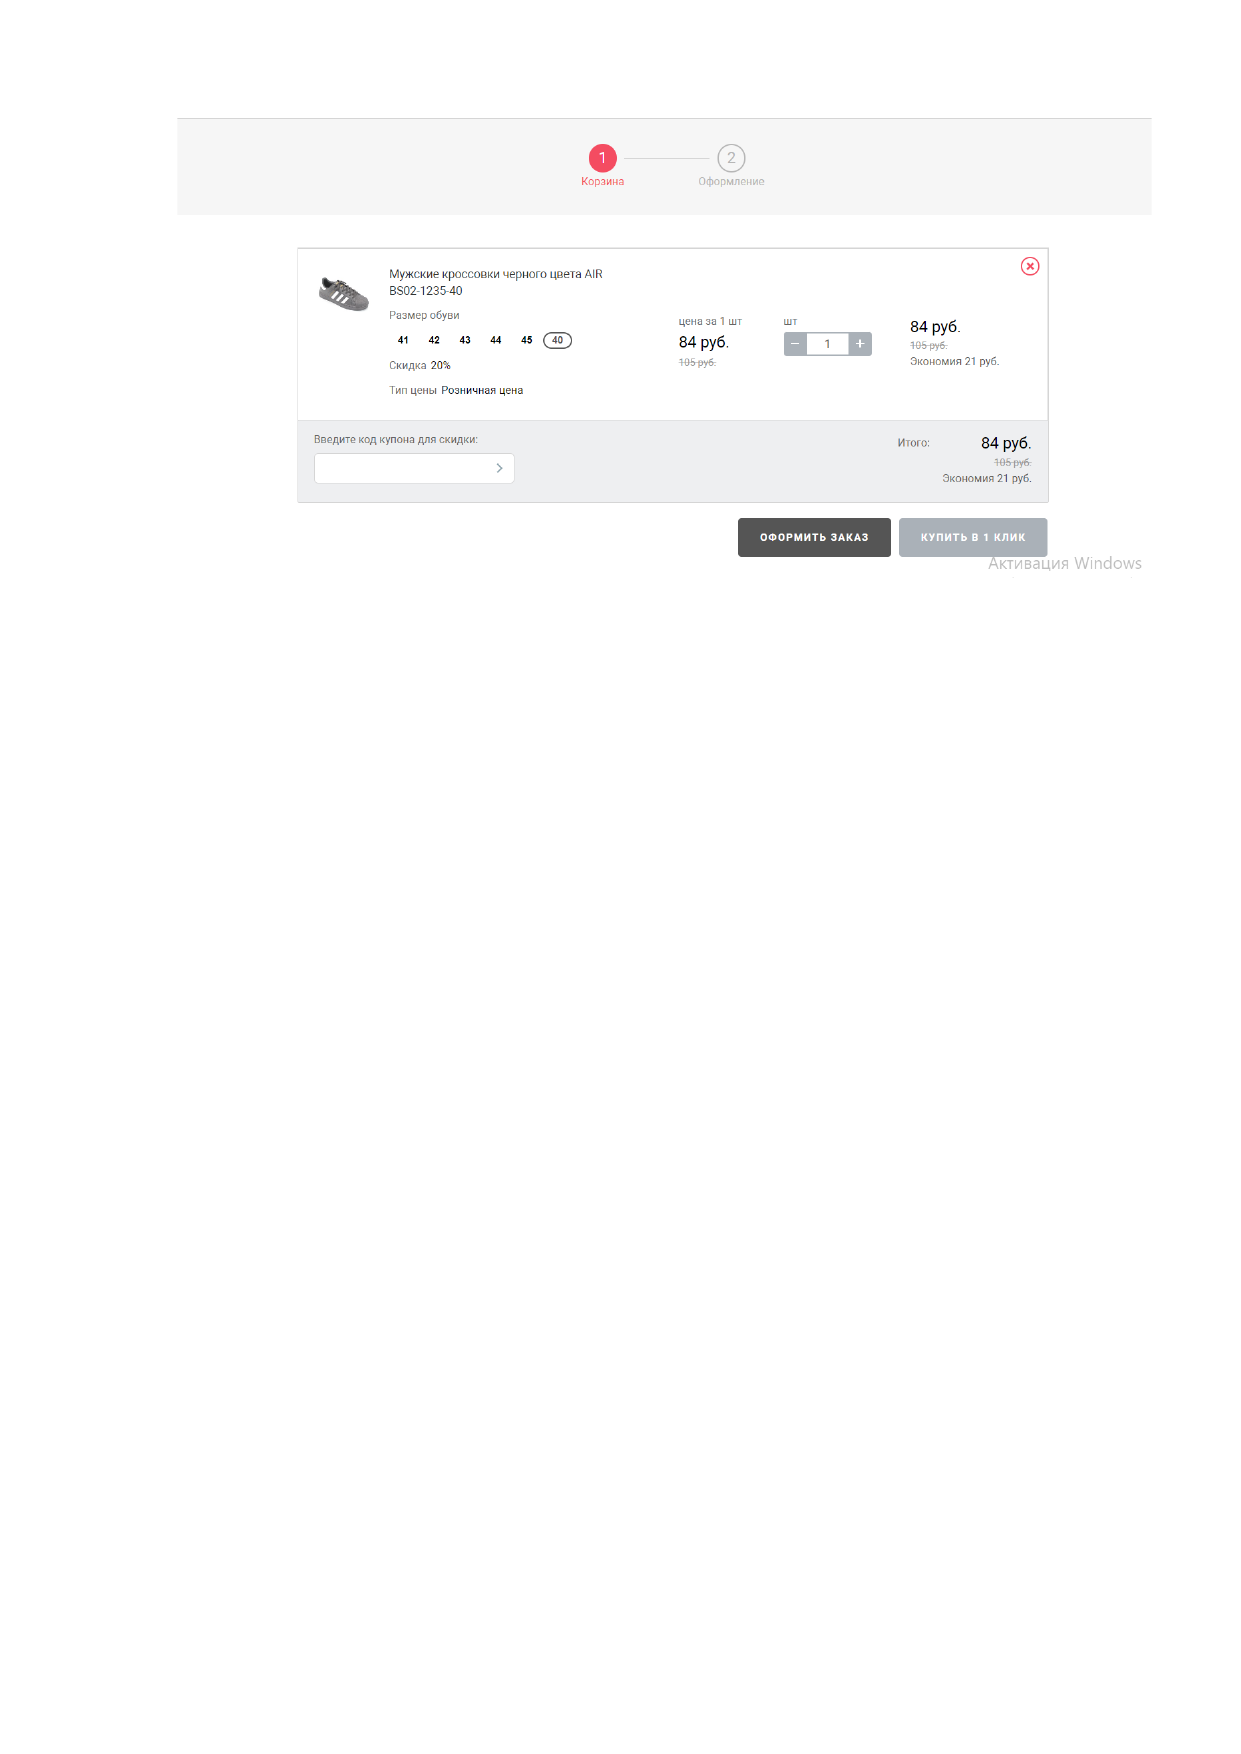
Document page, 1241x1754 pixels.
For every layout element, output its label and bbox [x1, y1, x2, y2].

picture [177, 118, 1152, 578]
